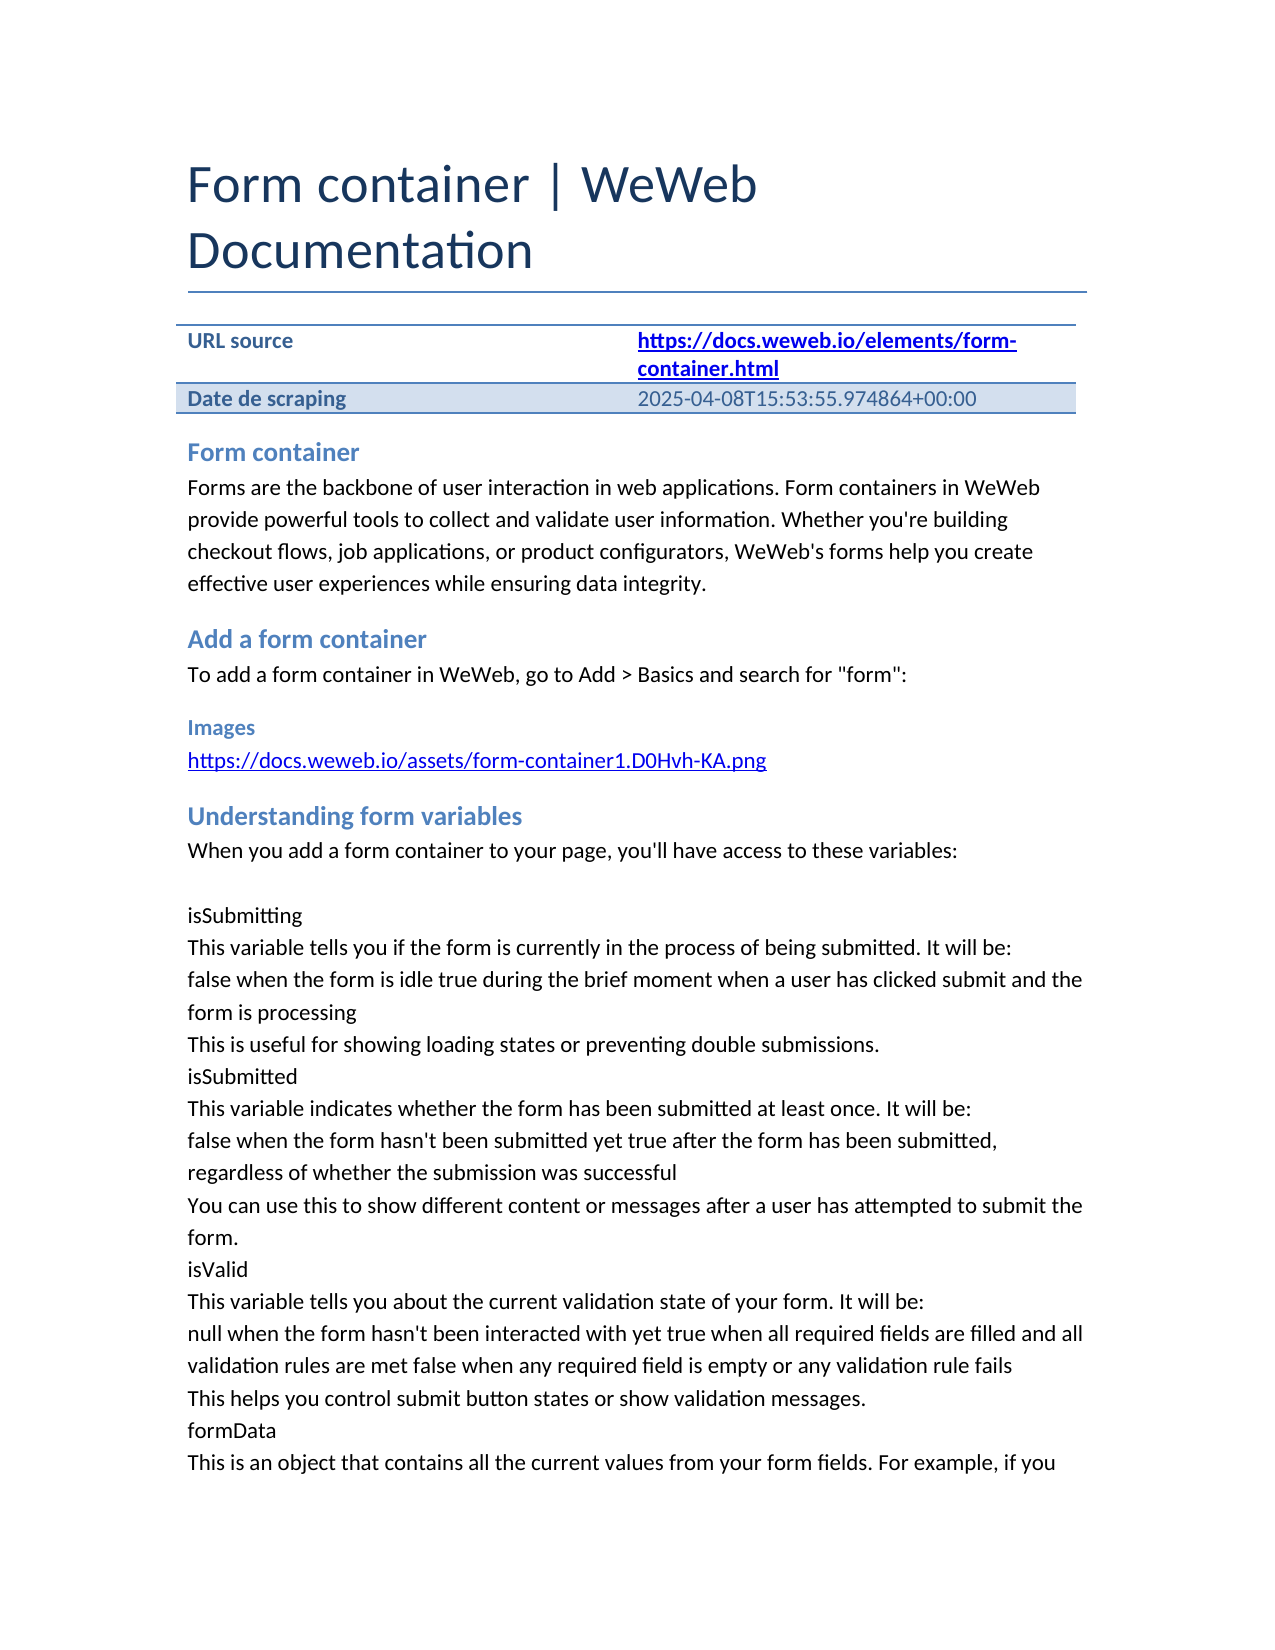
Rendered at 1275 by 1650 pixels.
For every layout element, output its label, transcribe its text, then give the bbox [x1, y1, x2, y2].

text To add a form container in WeWeb, go to Add > Basics and search for "form": [187, 661, 1087, 688]
table_cell Date de scraping [176, 384, 626, 412]
text https://docs.weweb.io/assets/form-container1.D0Hvh-KA.png [187, 746, 1087, 774]
subtitle Images [187, 713, 1087, 742]
text Forms are the backbone of user interaction in web applications. Form containers in WeWeb provide powerful tools to collect and validate user information. Whether you're building checkout flows, job applications, or product configurators, WeWeb's forms help you create effective user experiences while ensuring data integrity. [187, 473, 1087, 598]
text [187, 837, 1087, 1476]
table_header https://docs.weweb.io/elements/form-container.html [626, 326, 1076, 382]
table_cell 2025-04-08T15:53:55.974864+00:00 [626, 384, 1076, 412]
subtitle Add a form container ​ [187, 623, 1087, 656]
subtitle Understanding form variables ​ [187, 799, 1087, 832]
subtitle Form container ​ [187, 435, 1087, 468]
title Form container | WeWeb Documentation [187, 150, 1087, 293]
table_header URL source [176, 326, 626, 382]
